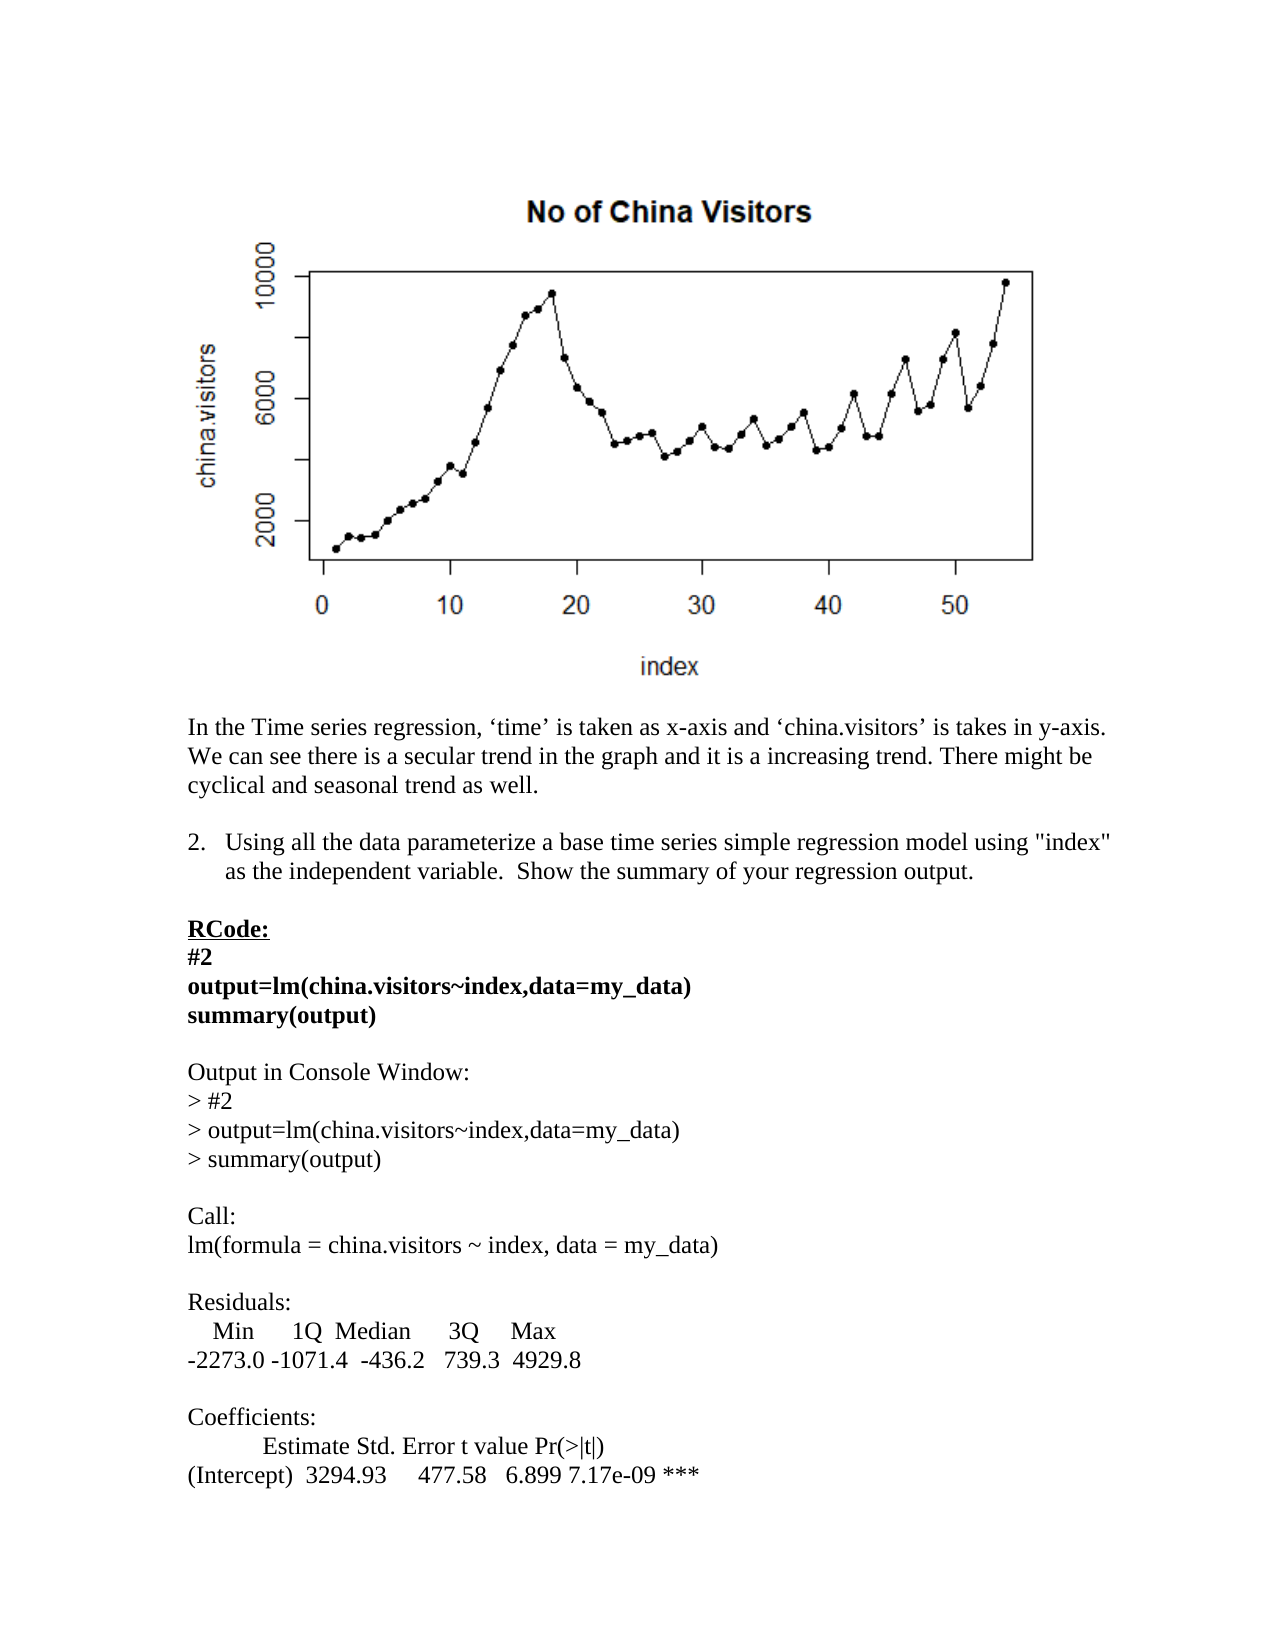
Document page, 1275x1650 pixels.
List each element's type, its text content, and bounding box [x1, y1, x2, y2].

text Estimate Std. Error t value Pr(>|t|) [187, 1431, 1125, 1460]
text > output=lm(china.visitors~index,data=my_data) [187, 1115, 1125, 1144]
text Min 1Q Median 3Q Max [187, 1316, 1125, 1345]
text Residuals: [187, 1287, 1125, 1316]
text We can see there is a secular trend in the graph and it is a increasing trend. There might be cyclical and seasonal trend as well. [187, 741, 1125, 799]
text RCode: [187, 914, 1125, 942]
list Using all the data parameterize a base time series simple regression model using "index" as the independent variable. Show the summary of your regression output. [187, 827, 1125, 885]
text Call: [187, 1201, 1125, 1230]
picture [187, 150, 1096, 713]
text > summary(output) [187, 1144, 1125, 1172]
text > #2 [187, 1086, 1125, 1115]
text In the Time series regression, ‘time’ is taken as x-axis and ‘china.visitors’ is takes in y-axis. [187, 712, 1125, 741]
text lm(formula = china.visitors ~ index, data = my_data) [187, 1230, 1125, 1259]
text #2 [187, 942, 1125, 971]
text Output in Console Window: [187, 1057, 1125, 1086]
text -2273.0 -1071.4 -436.2 739.3 4929.8 [187, 1345, 1125, 1374]
text (Intercept) 3294.93 477.58 6.899 7.17e-09 *** [187, 1460, 1125, 1489]
text output=lm(china.visitors~index,data=my_data) [187, 971, 1125, 1000]
text summary(output) [187, 1000, 1125, 1029]
text Coefficients: [187, 1402, 1125, 1431]
